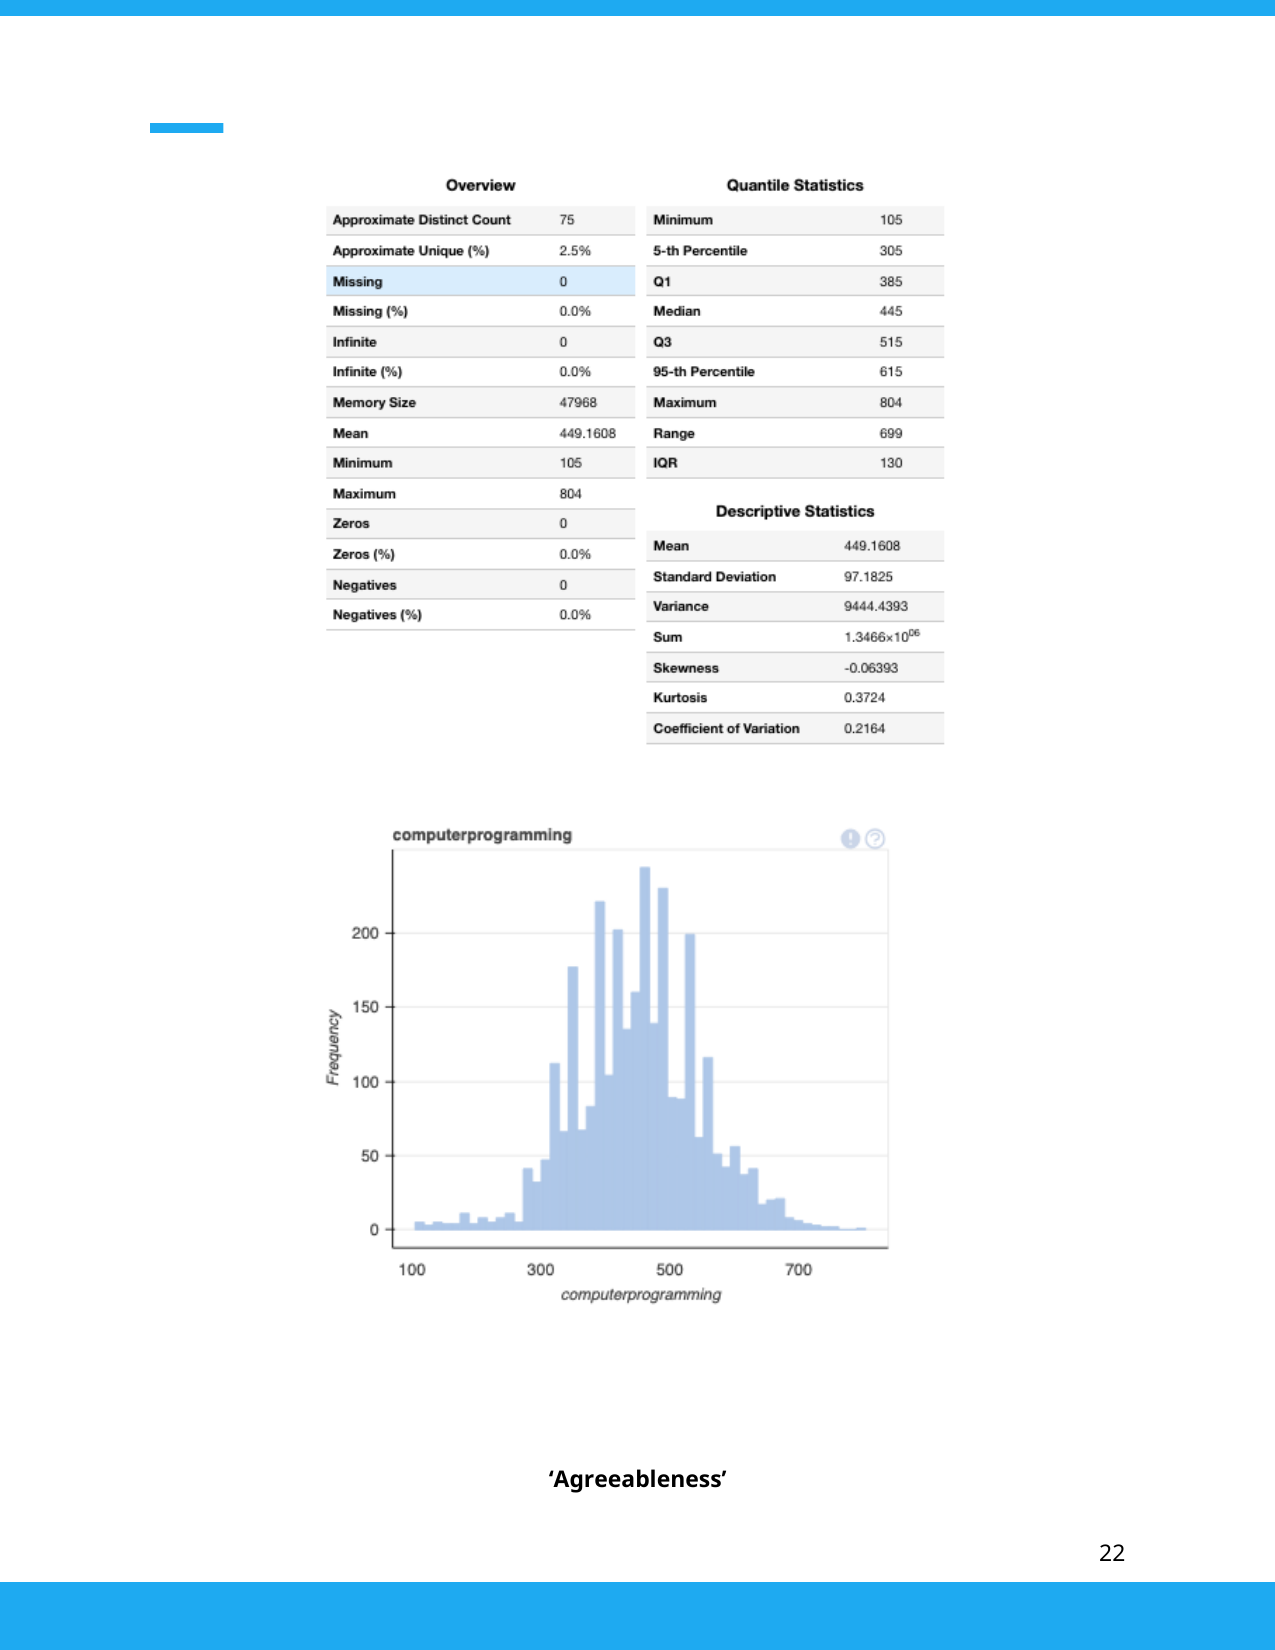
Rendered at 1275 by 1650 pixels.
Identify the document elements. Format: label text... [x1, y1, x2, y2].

picture [314, 817, 961, 1317]
picture [150, 123, 224, 133]
picture [311, 160, 964, 760]
text ‘Agreeableness’ [150, 1463, 1125, 1495]
picture [0, 1582, 1275, 1650]
picture [0, 0, 1275, 16]
